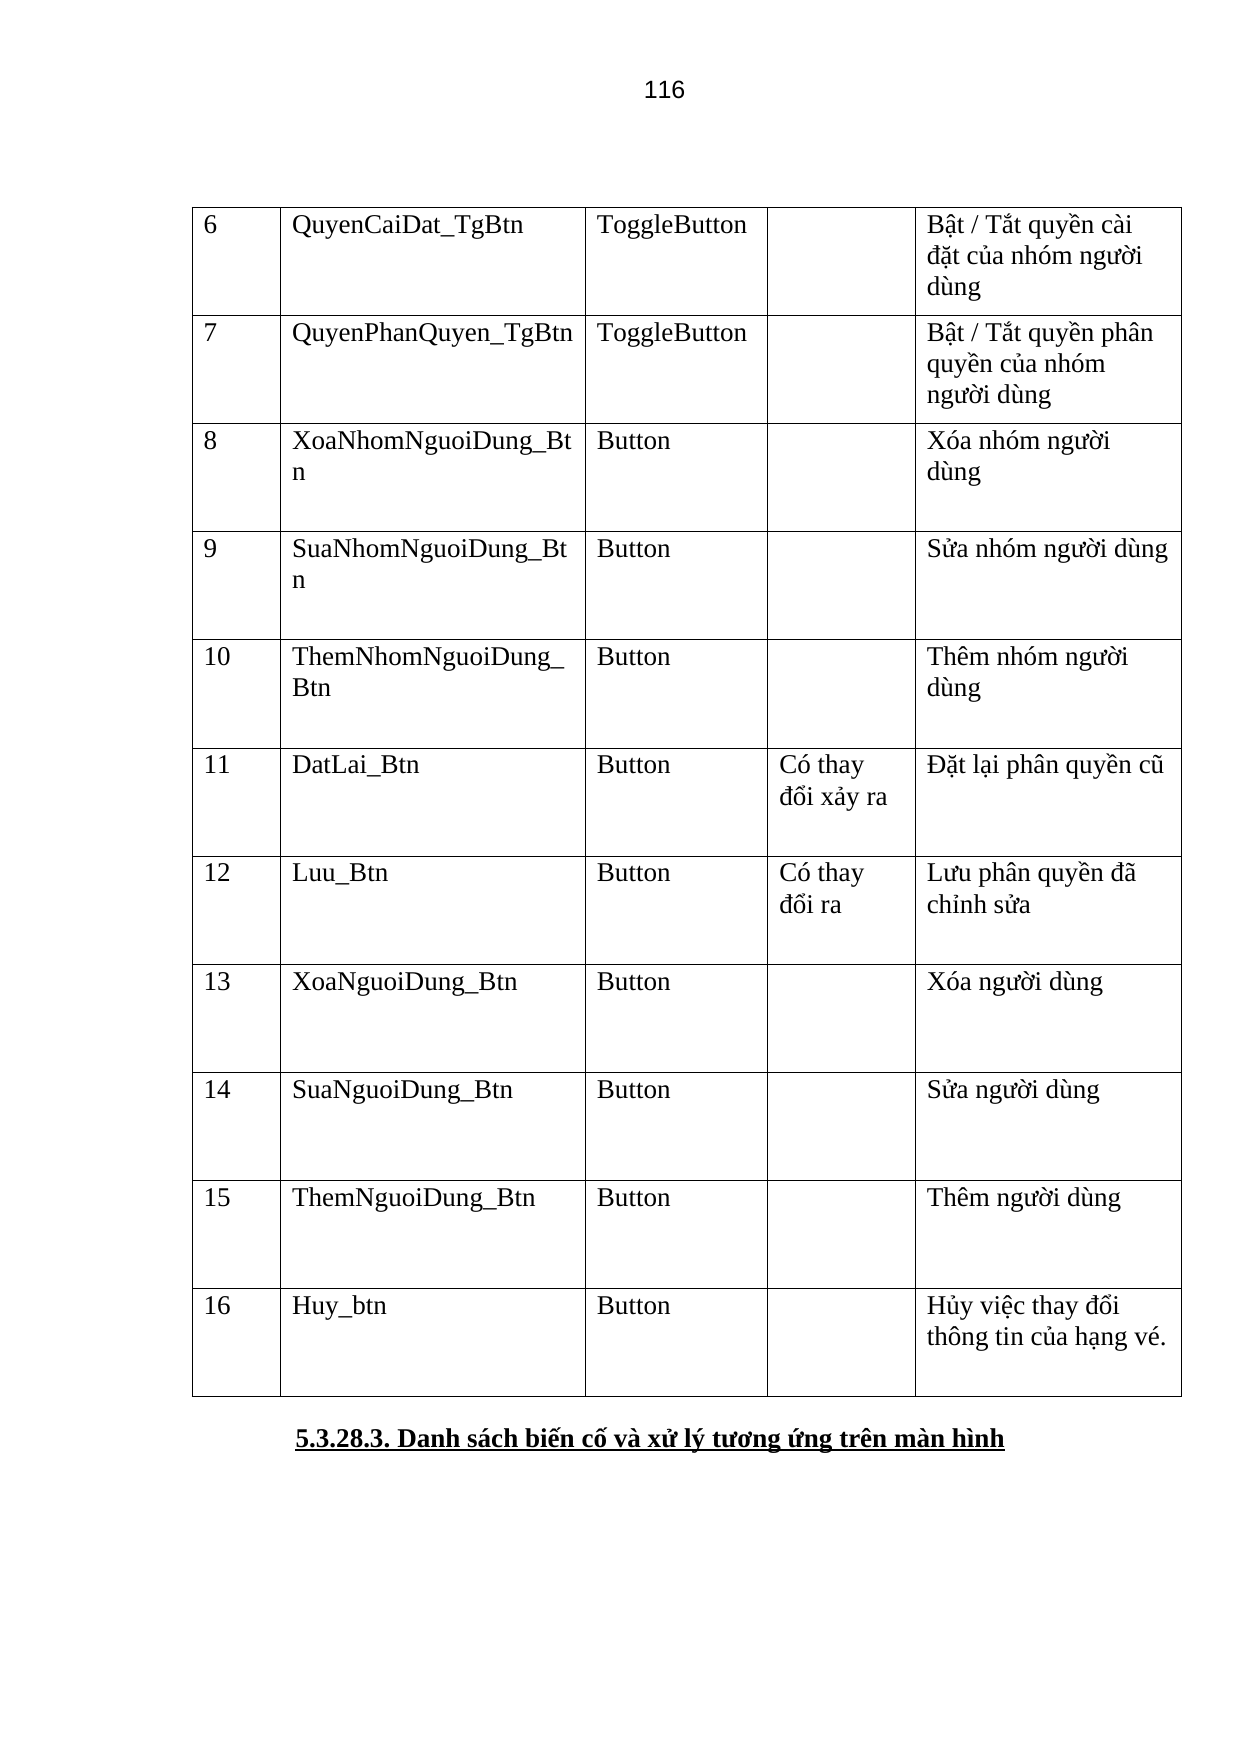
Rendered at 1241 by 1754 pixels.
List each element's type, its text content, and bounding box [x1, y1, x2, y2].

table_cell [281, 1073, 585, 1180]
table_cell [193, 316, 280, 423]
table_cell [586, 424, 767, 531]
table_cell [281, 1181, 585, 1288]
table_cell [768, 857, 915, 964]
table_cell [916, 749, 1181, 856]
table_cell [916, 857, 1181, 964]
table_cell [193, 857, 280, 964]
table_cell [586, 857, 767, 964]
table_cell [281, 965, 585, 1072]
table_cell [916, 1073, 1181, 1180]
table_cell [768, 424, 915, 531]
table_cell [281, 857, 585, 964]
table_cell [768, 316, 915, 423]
subtitle Danh sách biến cố và xử lý tương ứng trên màn hình [295, 1422, 1122, 1453]
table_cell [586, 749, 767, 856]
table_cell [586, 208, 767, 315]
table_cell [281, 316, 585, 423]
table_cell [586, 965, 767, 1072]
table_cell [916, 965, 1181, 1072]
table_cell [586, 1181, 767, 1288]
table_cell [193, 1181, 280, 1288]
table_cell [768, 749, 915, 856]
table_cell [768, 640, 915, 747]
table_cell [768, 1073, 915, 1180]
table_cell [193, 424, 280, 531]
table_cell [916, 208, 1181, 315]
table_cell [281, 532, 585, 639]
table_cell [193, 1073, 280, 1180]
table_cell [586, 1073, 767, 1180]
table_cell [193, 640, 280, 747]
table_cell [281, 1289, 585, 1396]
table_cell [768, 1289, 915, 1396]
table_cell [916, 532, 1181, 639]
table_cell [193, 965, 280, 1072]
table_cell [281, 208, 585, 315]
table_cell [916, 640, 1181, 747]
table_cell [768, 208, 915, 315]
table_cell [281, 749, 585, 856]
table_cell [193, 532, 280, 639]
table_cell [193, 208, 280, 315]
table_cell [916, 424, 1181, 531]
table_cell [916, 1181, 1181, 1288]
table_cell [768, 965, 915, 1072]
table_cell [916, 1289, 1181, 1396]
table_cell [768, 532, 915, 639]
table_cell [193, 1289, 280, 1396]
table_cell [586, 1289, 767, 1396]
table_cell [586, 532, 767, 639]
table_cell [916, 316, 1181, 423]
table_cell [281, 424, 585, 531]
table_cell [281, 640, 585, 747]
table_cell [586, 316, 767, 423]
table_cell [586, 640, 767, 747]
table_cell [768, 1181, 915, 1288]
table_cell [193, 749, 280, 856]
